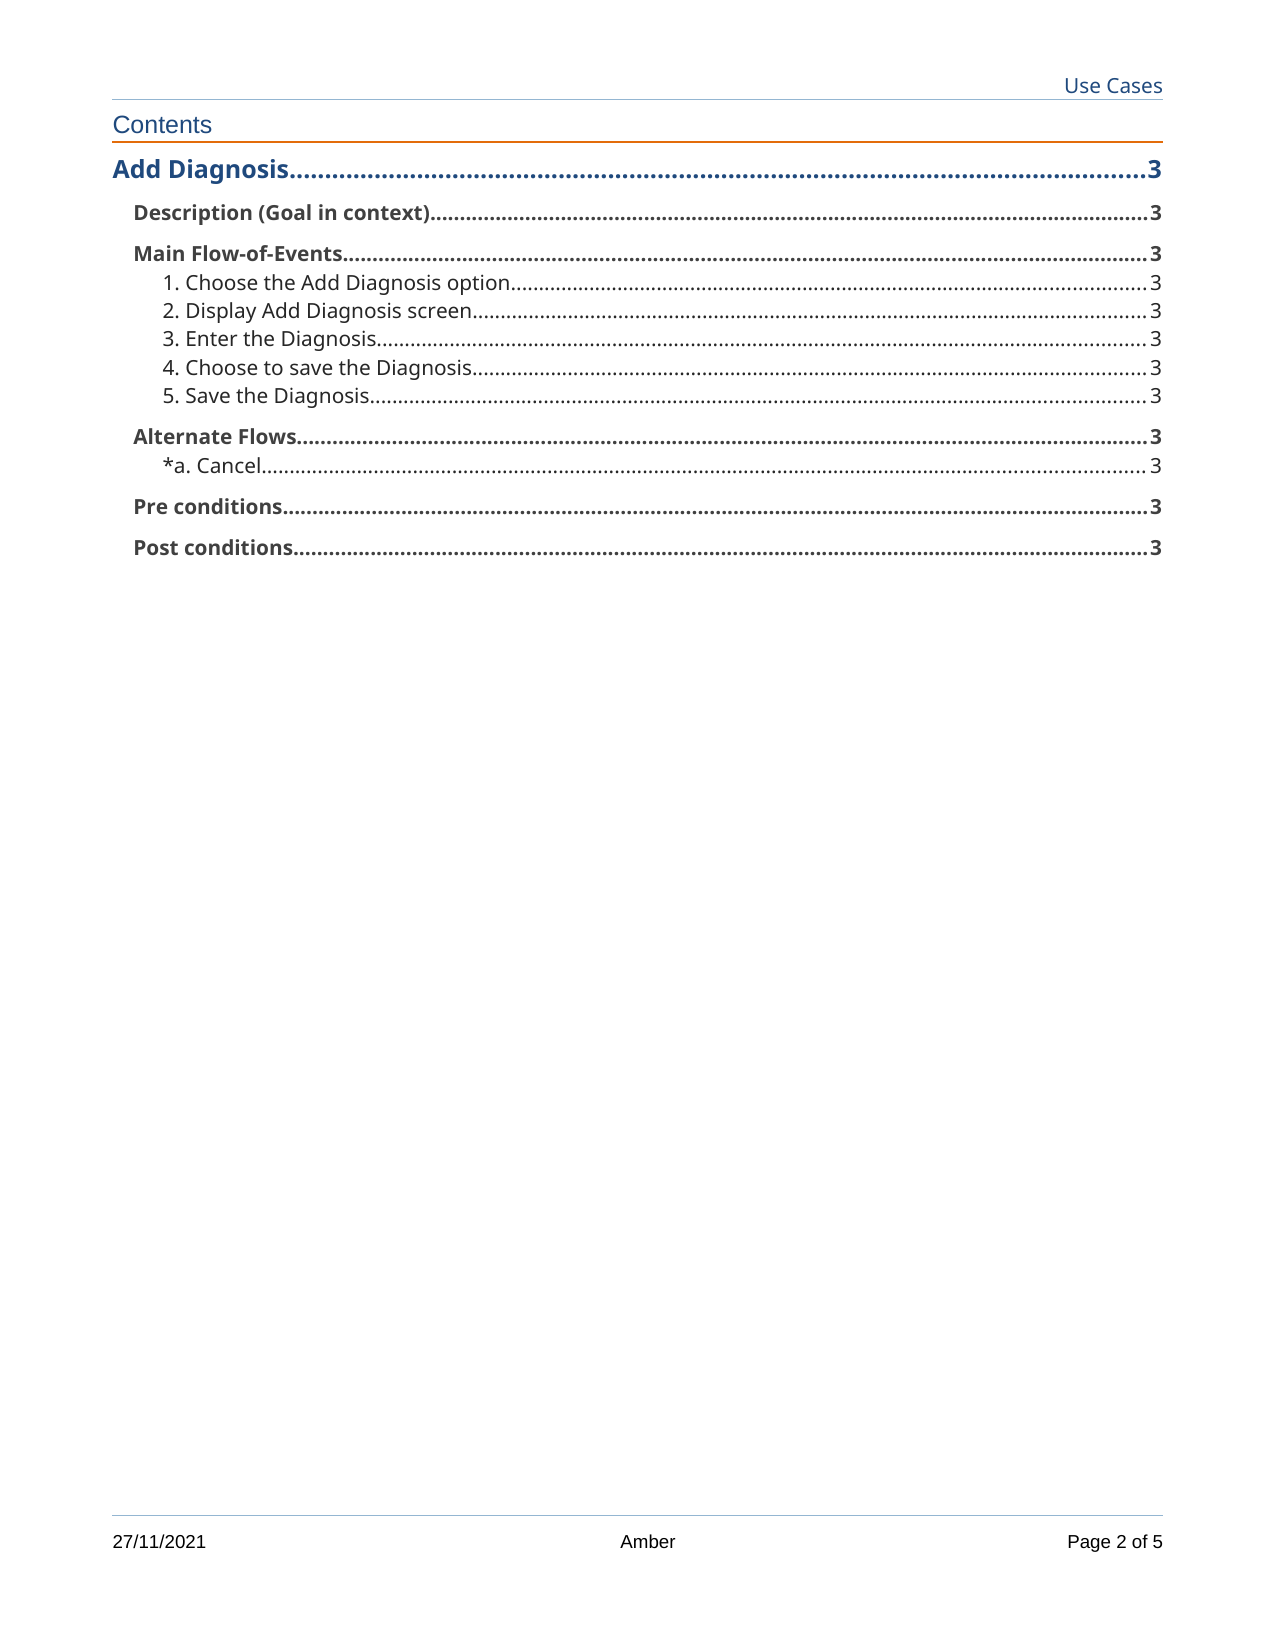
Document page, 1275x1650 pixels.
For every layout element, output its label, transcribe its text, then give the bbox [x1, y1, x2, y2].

text Contents [112, 111, 1163, 141]
text 2. Display Add Diagnosis screen 3 [162, 296, 1163, 324]
text Post conditions 3 [133, 533, 1163, 561]
text 3. Enter the Diagnosis 3 [162, 324, 1163, 353]
text 5. Save the Diagnosis 3 [162, 381, 1163, 410]
text *a. Cancel 3 [162, 451, 1163, 479]
text Pre conditions 3 [133, 492, 1163, 520]
text Description (Goal in context) 3 [133, 198, 1163, 227]
text Main Flow-of-Events 3 [133, 239, 1163, 268]
text 1. Choose the Add Diagnosis option 3 [162, 268, 1163, 296]
text 4. Choose to save the Diagnosis 3 [162, 353, 1163, 381]
text Alternate Flows 3 [133, 422, 1163, 451]
text Add Diagnosis 3 [112, 152, 1163, 186]
